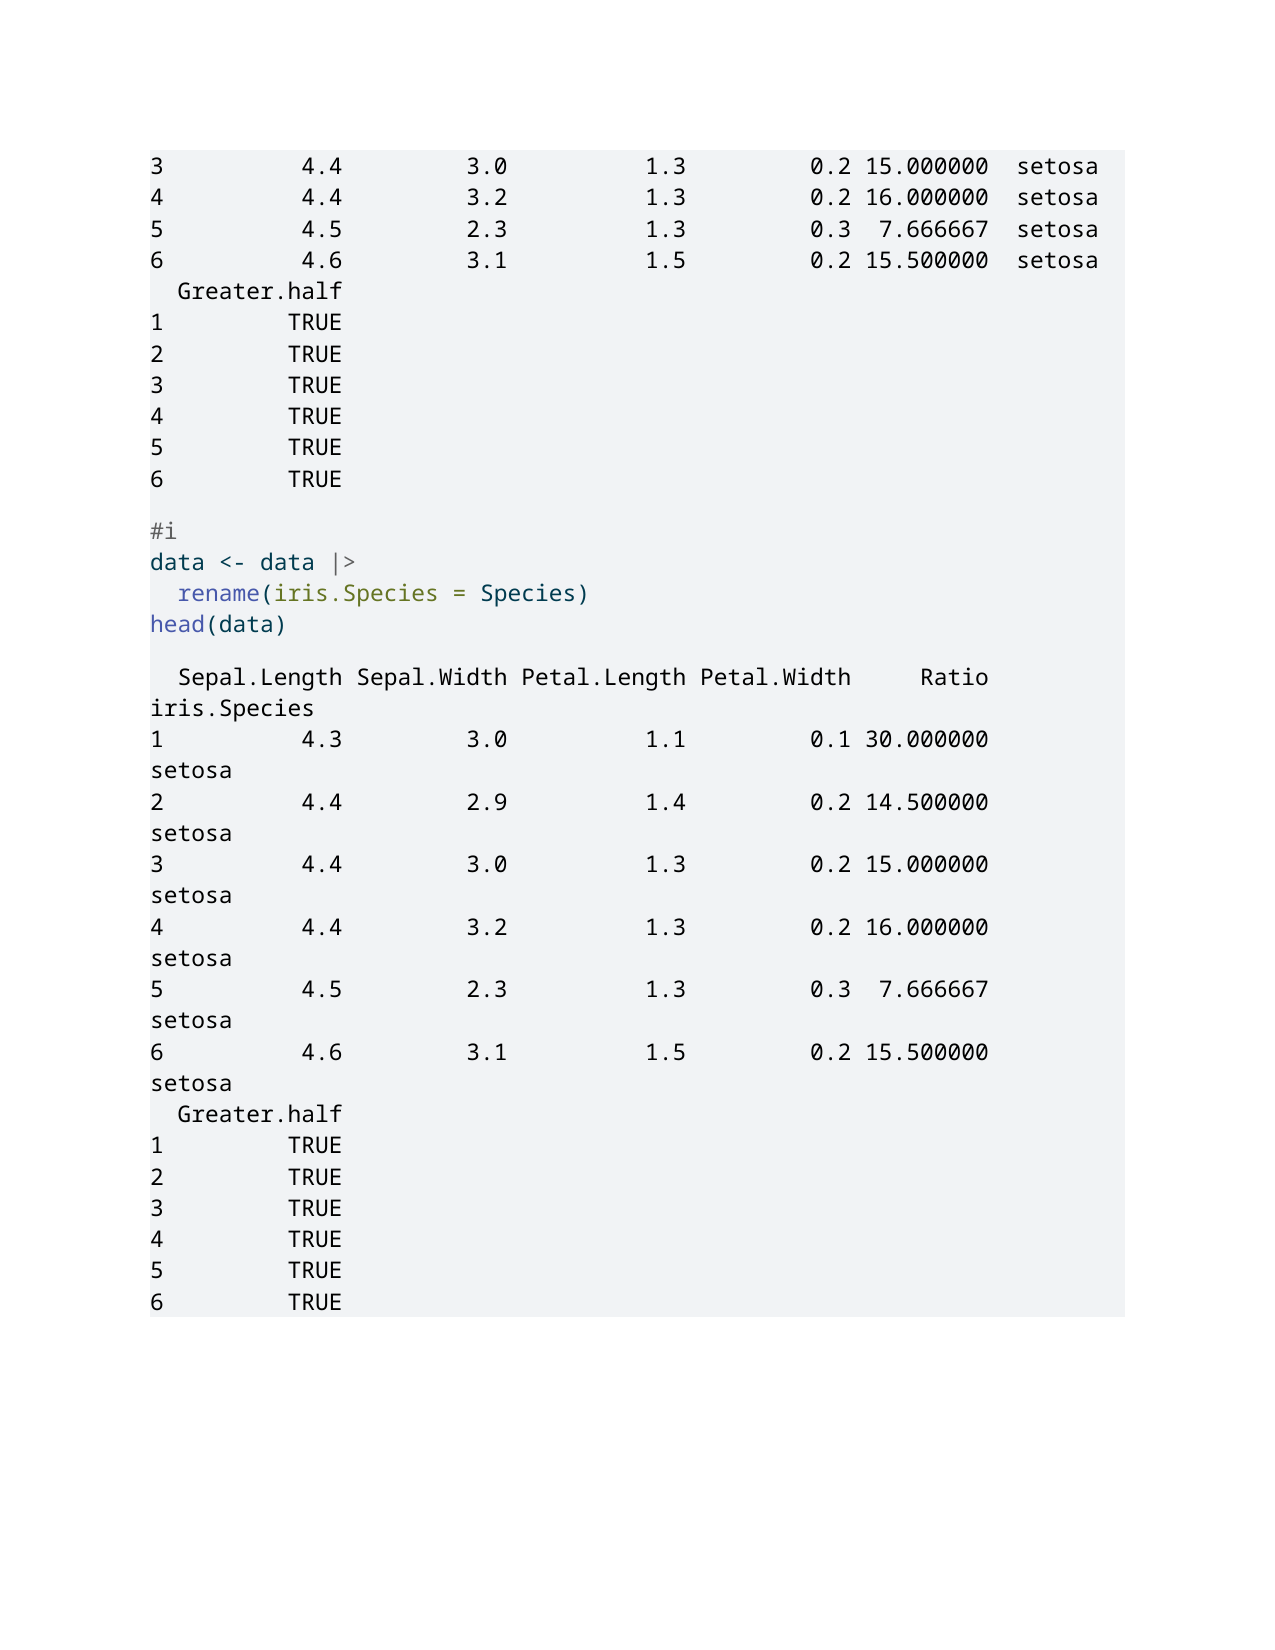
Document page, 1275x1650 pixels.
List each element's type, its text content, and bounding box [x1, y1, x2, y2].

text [150, 150, 1125, 494]
text #i data <- data |> rename(iris.Species = Species) head(data) [150, 514, 1125, 639]
text Sepal.Length Sepal.Width Petal.Length Petal.Width Ratio iris.Species 1 4.3 3.0 1.1 0.1 30.000000 setosa 2 4.4 2.9 1.4 0.2 14.500000 setosa 3 4.4 3.0 1.3 0.2 15.000000 setosa 4 4.4 3.2 1.3 0.2 16.000000 setosa 5 4.5 2.3 1.3 0.3 7.666667 setosa 6 4.6 3.1 1.5 0.2 15.500000 setosa Greater.half 1 TRUE 2 TRUE 3 TRUE 4 TRUE 5 TRUE 6 TRUE [150, 660, 1125, 1317]
